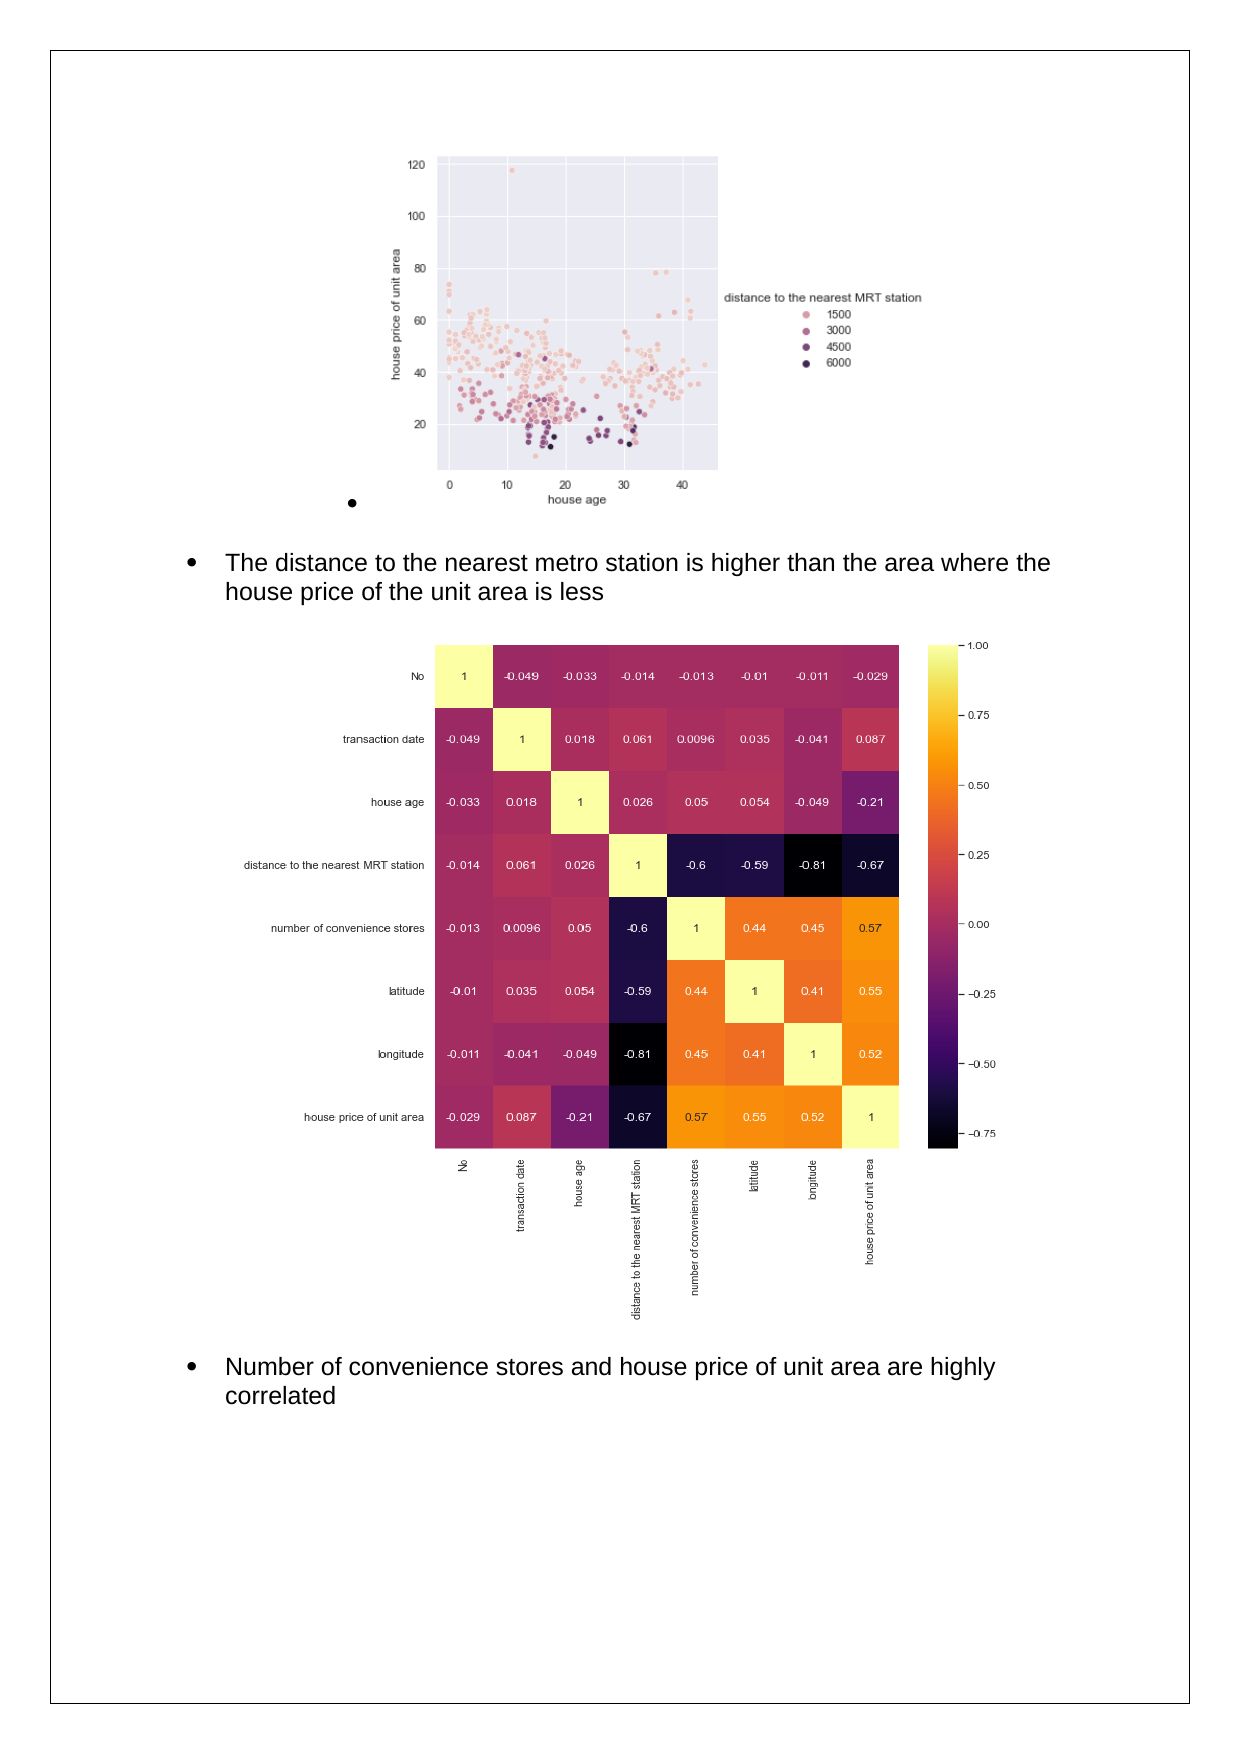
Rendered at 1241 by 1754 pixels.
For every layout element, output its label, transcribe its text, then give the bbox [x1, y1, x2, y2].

list The distance to the nearest metro station is higher than the area where the house price of the unit area is less [187, 548, 1090, 605]
picture [237, 635, 1004, 1324]
list Number of convenience stores and house price of unit area are highly correlated [187, 1352, 1090, 1409]
picture [385, 150, 930, 513]
